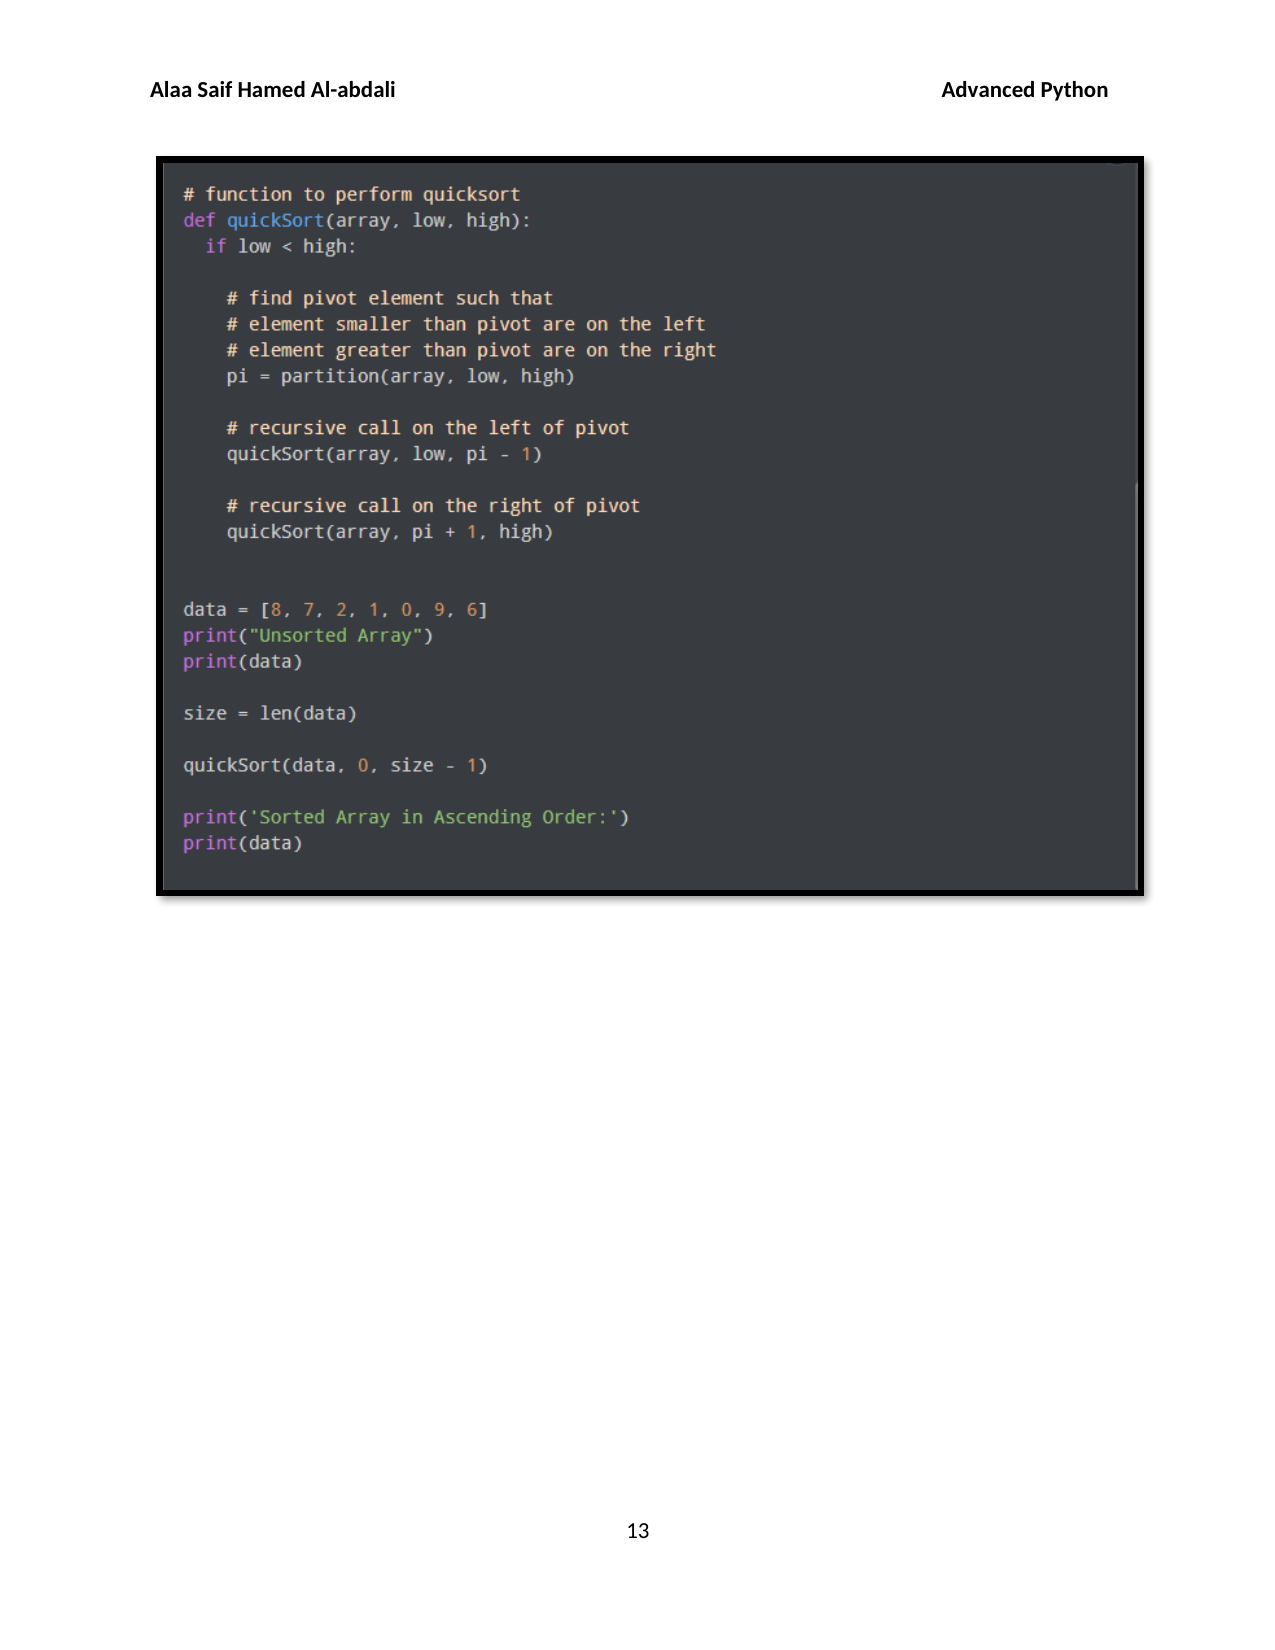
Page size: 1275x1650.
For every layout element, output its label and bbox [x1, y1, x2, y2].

picture [163, 163, 1138, 890]
